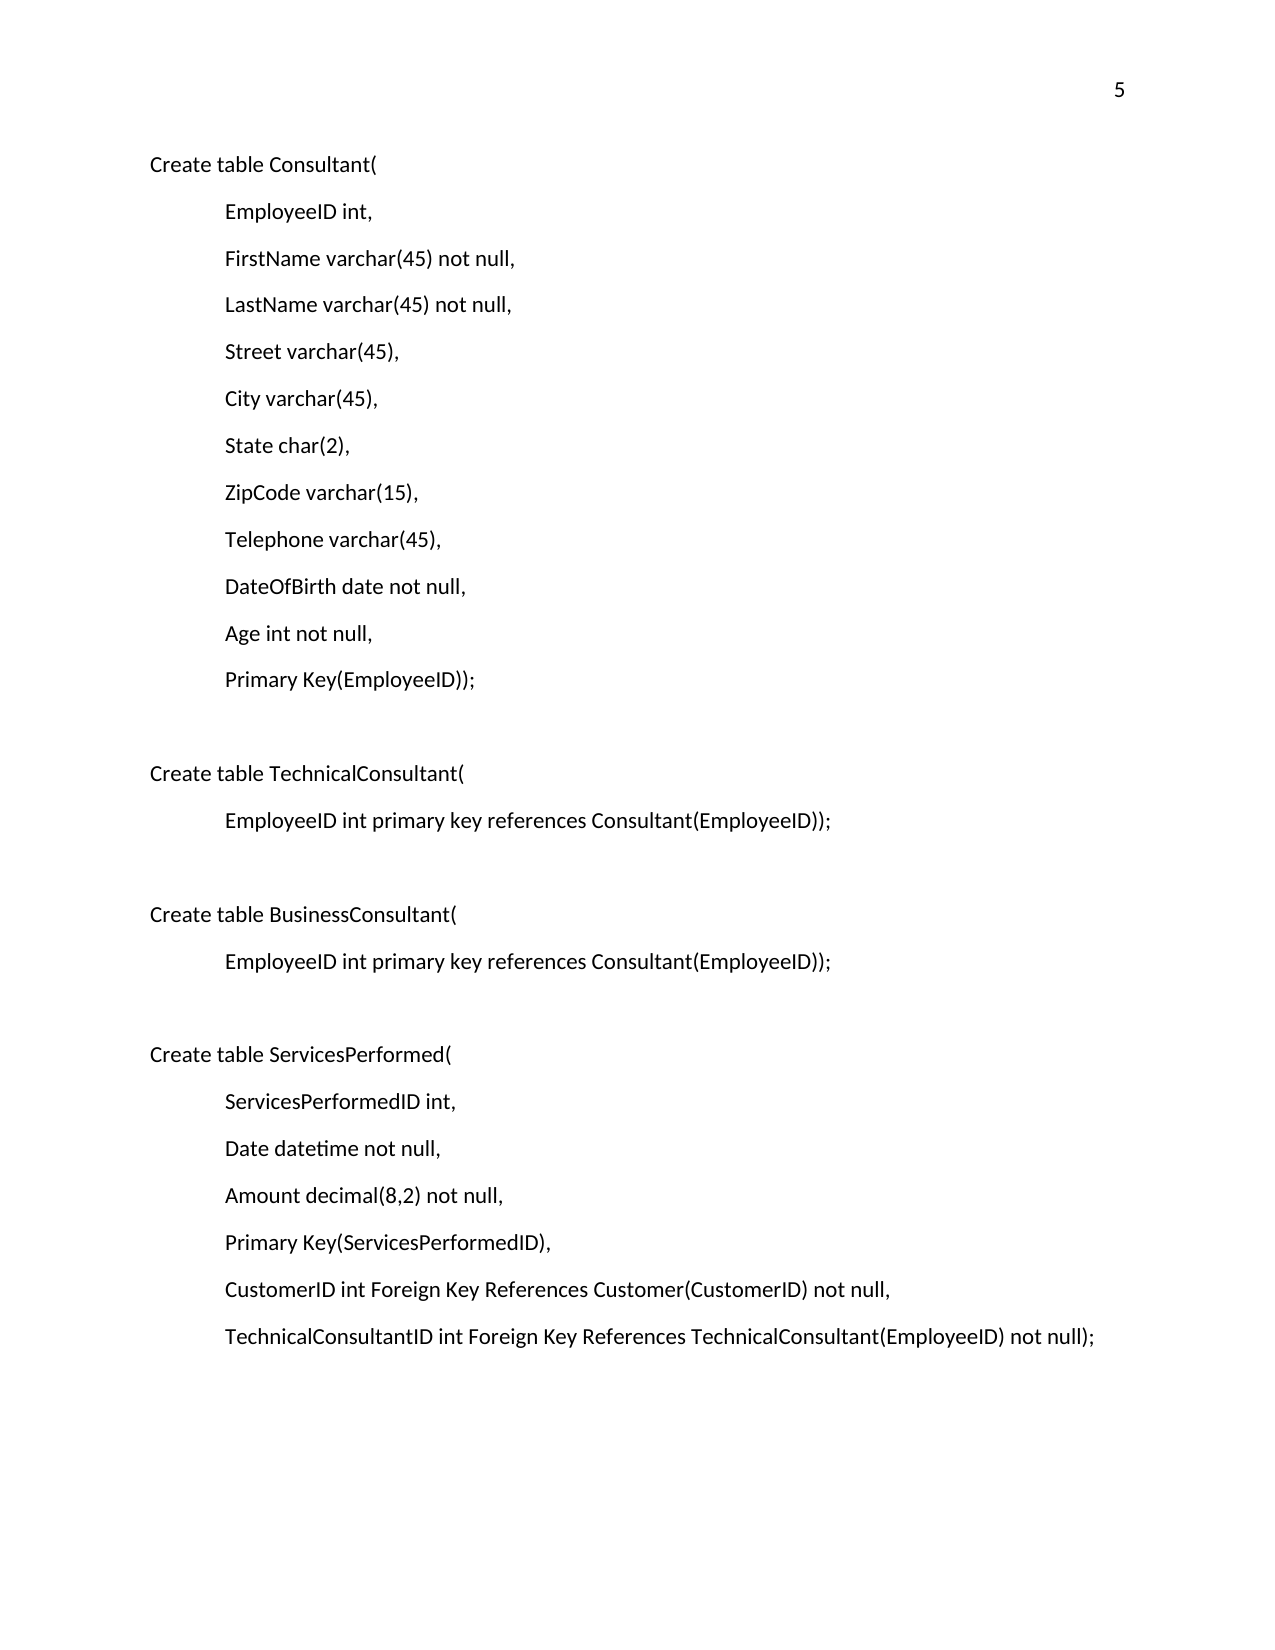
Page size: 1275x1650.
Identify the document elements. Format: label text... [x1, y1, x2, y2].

text Primary Key(ServicesPerformedID), [150, 1228, 1125, 1256]
text CustomerID int Foreign Key References Customer(CustomerID) not null, [150, 1275, 1125, 1303]
text Create table TechnicalConsultant( [150, 759, 1125, 787]
text LastName varchar(45) not null, [150, 291, 1125, 319]
text FirstName varchar(45) not null, [150, 244, 1125, 272]
text ZipCode varchar(15), [150, 478, 1125, 506]
text State char(2), [150, 431, 1125, 459]
text Create table Consultant( [150, 150, 1125, 178]
text Create table BusinessConsultant( [150, 900, 1125, 928]
text EmployeeID int primary key references Consultant(EmployeeID)); [150, 947, 1125, 975]
text EmployeeID int primary key references Consultant(EmployeeID)); [150, 806, 1125, 834]
text Create table ServicesPerformed( [150, 1041, 1125, 1069]
text Street varchar(45), [150, 337, 1125, 366]
text Amount decimal(8,2) not null, [150, 1181, 1125, 1209]
text ServicesPerformedID int, [150, 1087, 1125, 1116]
text TechnicalConsultantID int Foreign Key References TechnicalConsultant(EmployeeID) not null); [150, 1322, 1125, 1350]
text Primary Key(EmployeeID)); [150, 666, 1125, 694]
text City varchar(45), [150, 384, 1125, 412]
text Telephone varchar(45), [150, 525, 1125, 553]
text Date datetime not null, [150, 1134, 1125, 1162]
text Age int not null, [150, 619, 1125, 647]
text EmployeeID int, [150, 197, 1125, 225]
text DateOfBirth date not null, [150, 572, 1125, 600]
